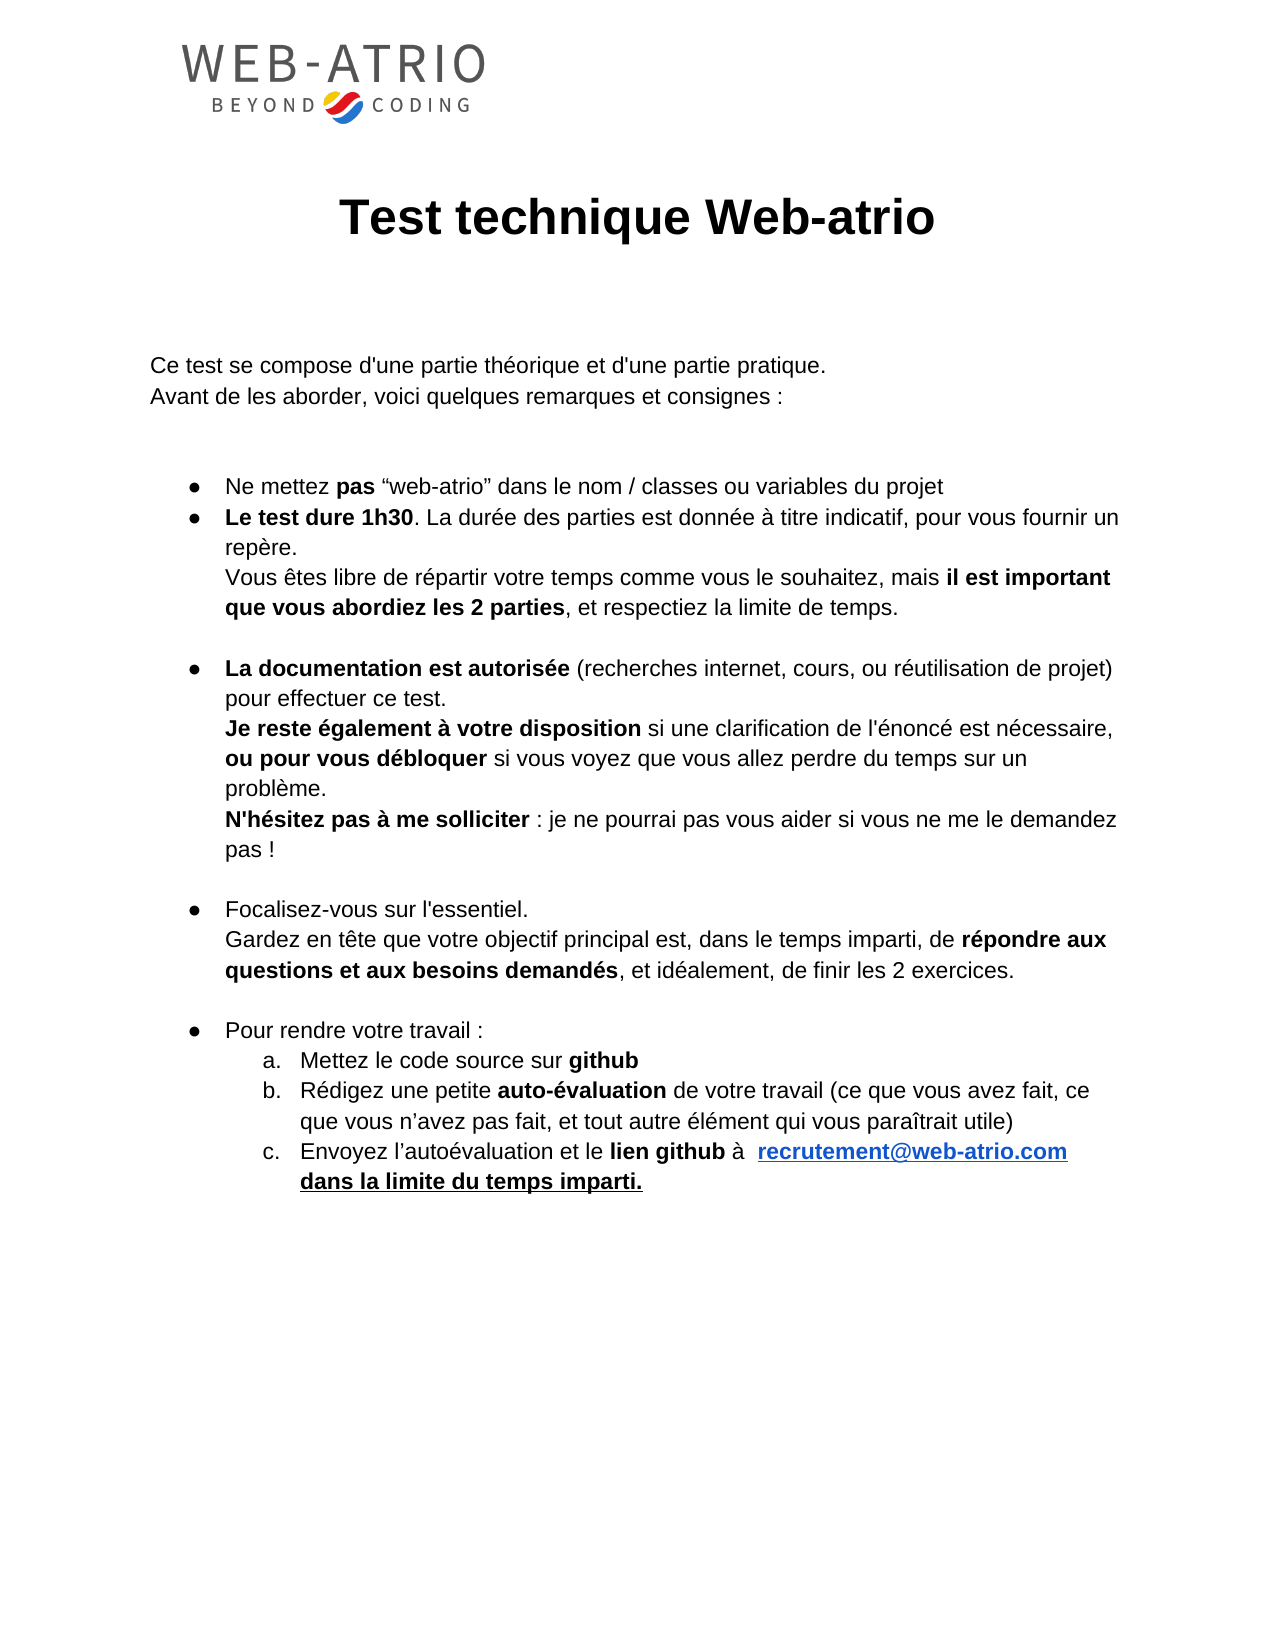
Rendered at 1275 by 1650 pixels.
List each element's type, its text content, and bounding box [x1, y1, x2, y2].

list Mettez le code source sur github [262, 1047, 1125, 1074]
picture [150, 7, 516, 161]
list Ne mettez pas “web-atrio” dans le nom / classes ou variables du projet [187, 473, 1125, 500]
list Rédigez une petite auto-évaluation de votre travail (ce que vous avez fait, ce que vous n’avez pas fait, et tout autre élément qui vous paraîtrait utile) [262, 1077, 1125, 1134]
text Ce test se compose d'une partie théorique et d'une partie pratique. [150, 352, 1125, 379]
list Pour rendre votre travail : [187, 1017, 1125, 1043]
subtitle Test technique Web-atrio [150, 187, 1125, 245]
list Focalisez-vous sur l'essentiel. Gardez en tête que votre objectif principal est, dans le temps imparti, de répondre aux questions et aux besoins demandés, et idéalement, de finir les 2 exercices. [187, 896, 1125, 983]
text Avant de les aborder, voici quelques remarques et consignes : [150, 383, 1125, 409]
list Envoyez l’autoévaluation et le lien github à recrutement@web-atrio.com dans la limite du temps imparti. [262, 1138, 1125, 1194]
list La documentation est autorisée (recherches internet, cours, ou réutilisation de projet) pour effectuer ce test. Je reste également à votre disposition si une clarification de l'énoncé est nécessaire, ou pour vous débloquer si vous voyez que vous allez perdre du temps sur un problème. N'hésitez pas à me solliciter : je ne pourrai pas vous aider si vous ne me le demandez pas ! [187, 654, 1125, 892]
list Le test dure 1h30. La durée des parties est donnée à titre indicatif, pour vous fournir un repère. Vous êtes libre de répartir votre temps comme vous le souhaitez, mais il est important que vous abordiez les 2 parties, et respectiez la limite de temps. [187, 503, 1125, 651]
